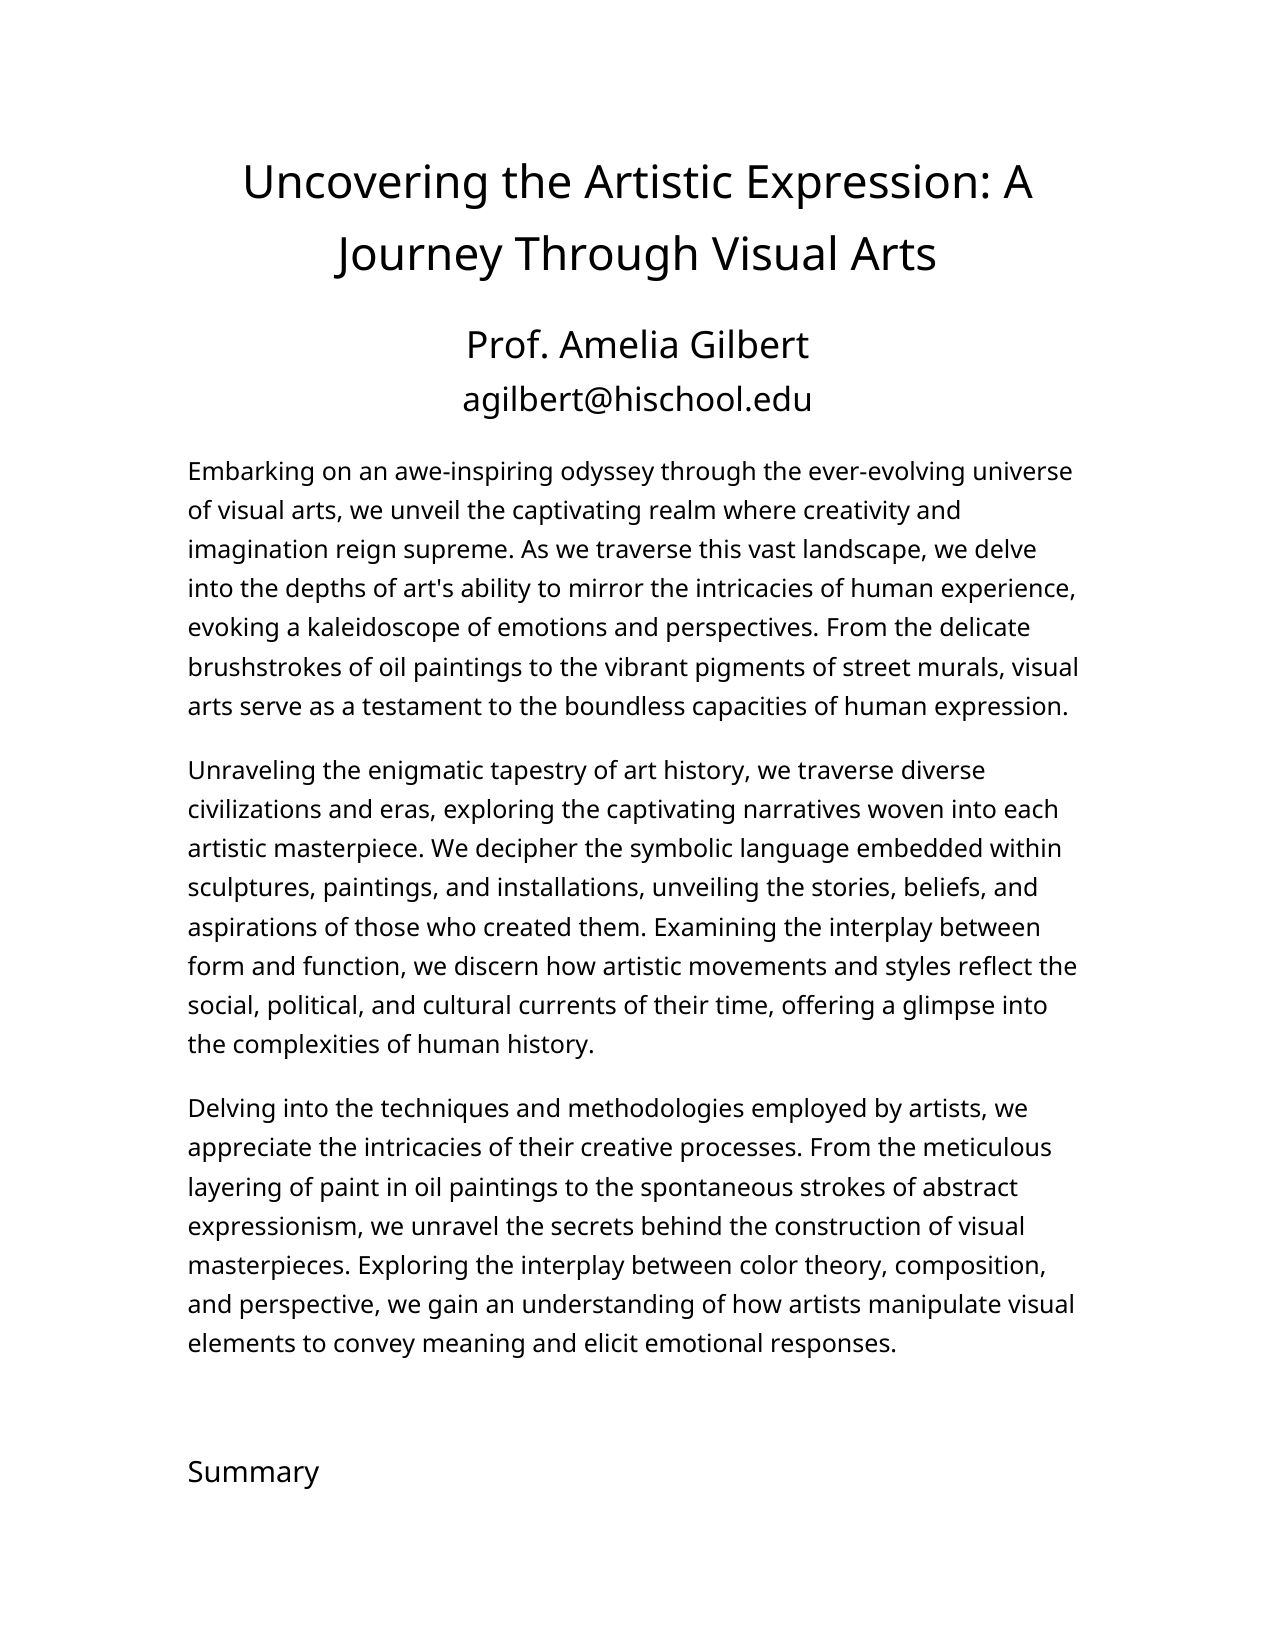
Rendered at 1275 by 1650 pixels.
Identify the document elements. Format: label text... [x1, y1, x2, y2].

text Prof. Amelia Gilbert agilbert@hischool.edu [187, 318, 1087, 422]
text Uncovering the Artistic Expression: A Journey Through Visual Arts [187, 150, 1087, 284]
text Embarking on an awe-inspiring odyssey through the ever-evolving universe of visual arts, we unveil the captivating realm where creativity and imagination reign supreme. As we traverse this vast landscape, we delve into the depths of art's ability to mirror the intricacies of human experience, evoking a kaleidoscope of emotions and perspectives. From the delicate brushstrokes of oil paintings to the vibrant pigments of street murals, visual arts serve as a testament to the boundless capacities of human expression. [187, 453, 1087, 722]
text Unraveling the enigmatic tapestry of art history, we traverse diverse civilizations and eras, exploring the captivating narratives woven into each artistic masterpiece. We decipher the symbolic language embedded within sculptures, paintings, and installations, unveiling the stories, beliefs, and aspirations of those who created them. Examining the interplay between form and function, we discern how artistic movements and styles reflect the social, political, and cultural currents of their time, offering a glimpse into the complexities of human history. [187, 752, 1087, 1061]
text Summary [187, 1451, 1087, 1491]
text Delving into the techniques and methodologies employed by artists, we appreciate the intricacies of their creative processes. From the meticulous layering of paint in oil paintings to the spontaneous strokes of abstract expressionism, we unravel the secrets behind the construction of visual masterpieces. Exploring the interplay between color theory, composition, and perspective, we gain an understanding of how artists manipulate visual elements to convey meaning and elicit emotional responses. [187, 1091, 1087, 1360]
